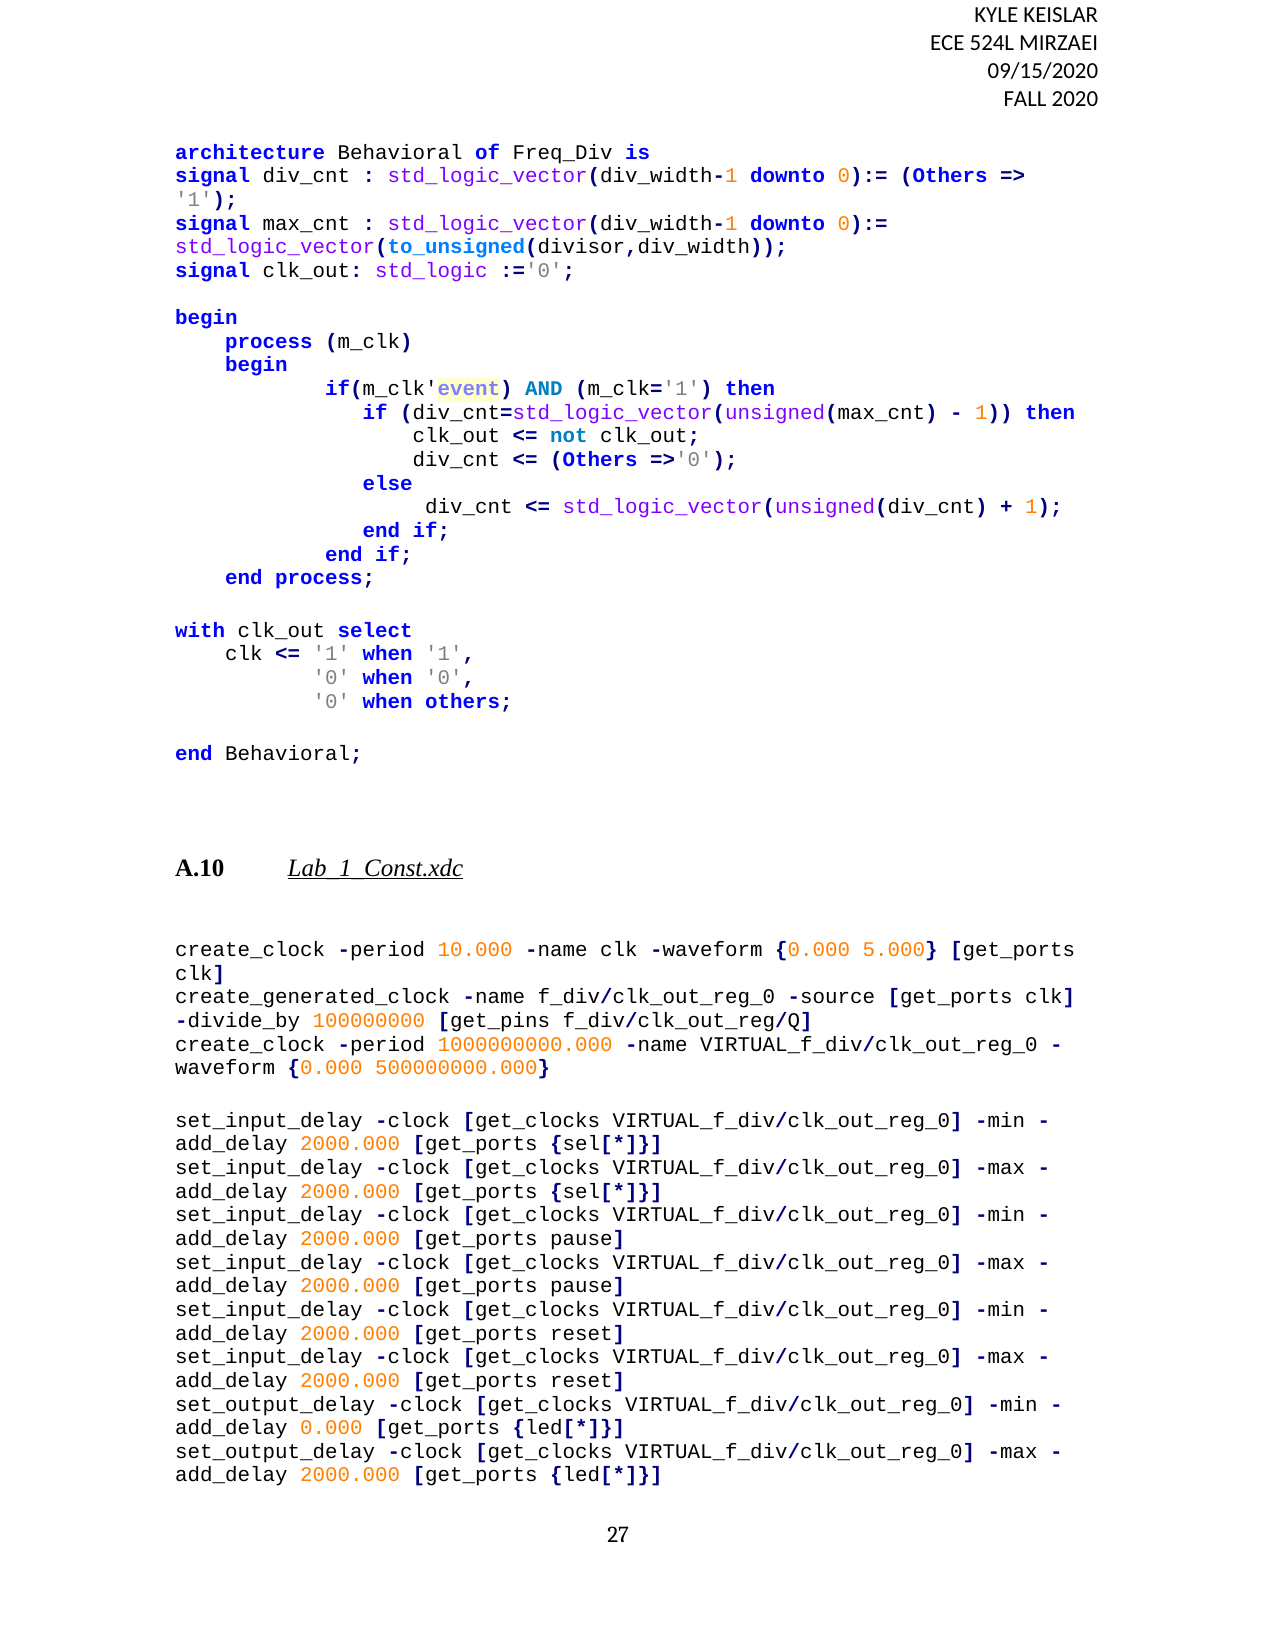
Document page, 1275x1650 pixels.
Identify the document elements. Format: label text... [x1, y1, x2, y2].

text create_clock -period 10.000 -name clk -waveform {0.000 5.000} [get_ports clk] [175, 939, 1098, 986]
text create_generated_clock -name f_div/clk_out_reg_0 -source [get_ports clk] -divide_by 100000000 [get_pins f_div/clk_out_reg/Q] [175, 986, 1098, 1034]
text set_input_delay -clock [get_clocks VIRTUAL_f_div/clk_out_reg_0] -min -add_delay 2000.000 [get_ports pause] [175, 1204, 1098, 1252]
text clk_out <= not clk_out; [175, 425, 1098, 449]
text '0' when others; [175, 691, 1098, 714]
text set_output_delay -clock [get_clocks VIRTUAL_f_div/clk_out_reg_0] -max -add_delay 2000.000 [get_ports {led[*]}] [175, 1441, 1098, 1488]
text signal div_cnt : std_logic_vector(div_width-1 downto 0):= (Others => '1'); [175, 165, 1098, 213]
text set_input_delay -clock [get_clocks VIRTUAL_f_div/clk_out_reg_0] -max -add_delay 2000.000 [get_ports pause] [175, 1252, 1098, 1299]
text if(m_clk'event) AND (m_clk='1') then [500, 378, 1098, 402]
text end Behavioral; [175, 743, 1098, 767]
text set_input_delay -clock [get_clocks VIRTUAL_f_div/clk_out_reg_0] -max -add_delay 2000.000 [get_ports {sel[*]}] [175, 1157, 1098, 1204]
text create_clock -period 1000000000.000 -name VIRTUAL_f_div/clk_out_reg_0 -waveform {0.000 500000000.000} [175, 1034, 1098, 1081]
text signal max_cnt : std_logic_vector(div_width-1 downto 0):= std_logic_vector(to_unsigned(divisor,div_width)); [175, 213, 1098, 260]
text if(m_clk'event) AND (m_clk='1') then [175, 378, 438, 402]
text set_input_delay -clock [get_clocks VIRTUAL_f_div/clk_out_reg_0] -min -add_delay 2000.000 [get_ports {sel[*]}] [175, 1110, 1098, 1157]
text set_input_delay -clock [get_clocks VIRTUAL_f_div/clk_out_reg_0] -max -add_delay 2000.000 [get_ports reset] [175, 1346, 1098, 1393]
text else [175, 473, 1098, 496]
text end process; [175, 567, 1098, 591]
text set_input_delay -clock [get_clocks VIRTUAL_f_div/clk_out_reg_0] -min -add_delay 2000.000 [get_ports reset] [175, 1299, 1098, 1346]
text architecture Behavioral of Freq_Div is [175, 142, 1098, 165]
text signal clk_out: std_logic :='0'; [175, 260, 1098, 283]
text with clk_out select [175, 620, 1098, 643]
text end if; [175, 520, 1098, 544]
text '0' when '0', [175, 667, 1098, 691]
text begin [175, 354, 1098, 378]
list Lab_1_Const.xdc [175, 853, 1098, 882]
text div_cnt <= std_logic_vector(unsigned(div_cnt) + 1); [175, 496, 1098, 520]
text set_output_delay -clock [get_clocks VIRTUAL_f_div/clk_out_reg_0] -min -add_delay 0.000 [get_ports {led[*]}] [175, 1393, 1098, 1441]
text clk <= '1' when '1', [175, 643, 1098, 667]
text process (m_clk) [175, 331, 1098, 354]
text begin [175, 307, 1098, 331]
text if (div_cnt=std_logic_vector(unsigned(max_cnt) - 1)) then [175, 402, 1098, 425]
text div_cnt <= (Others =>'0'); [175, 449, 1098, 473]
text end if; [175, 544, 1098, 567]
